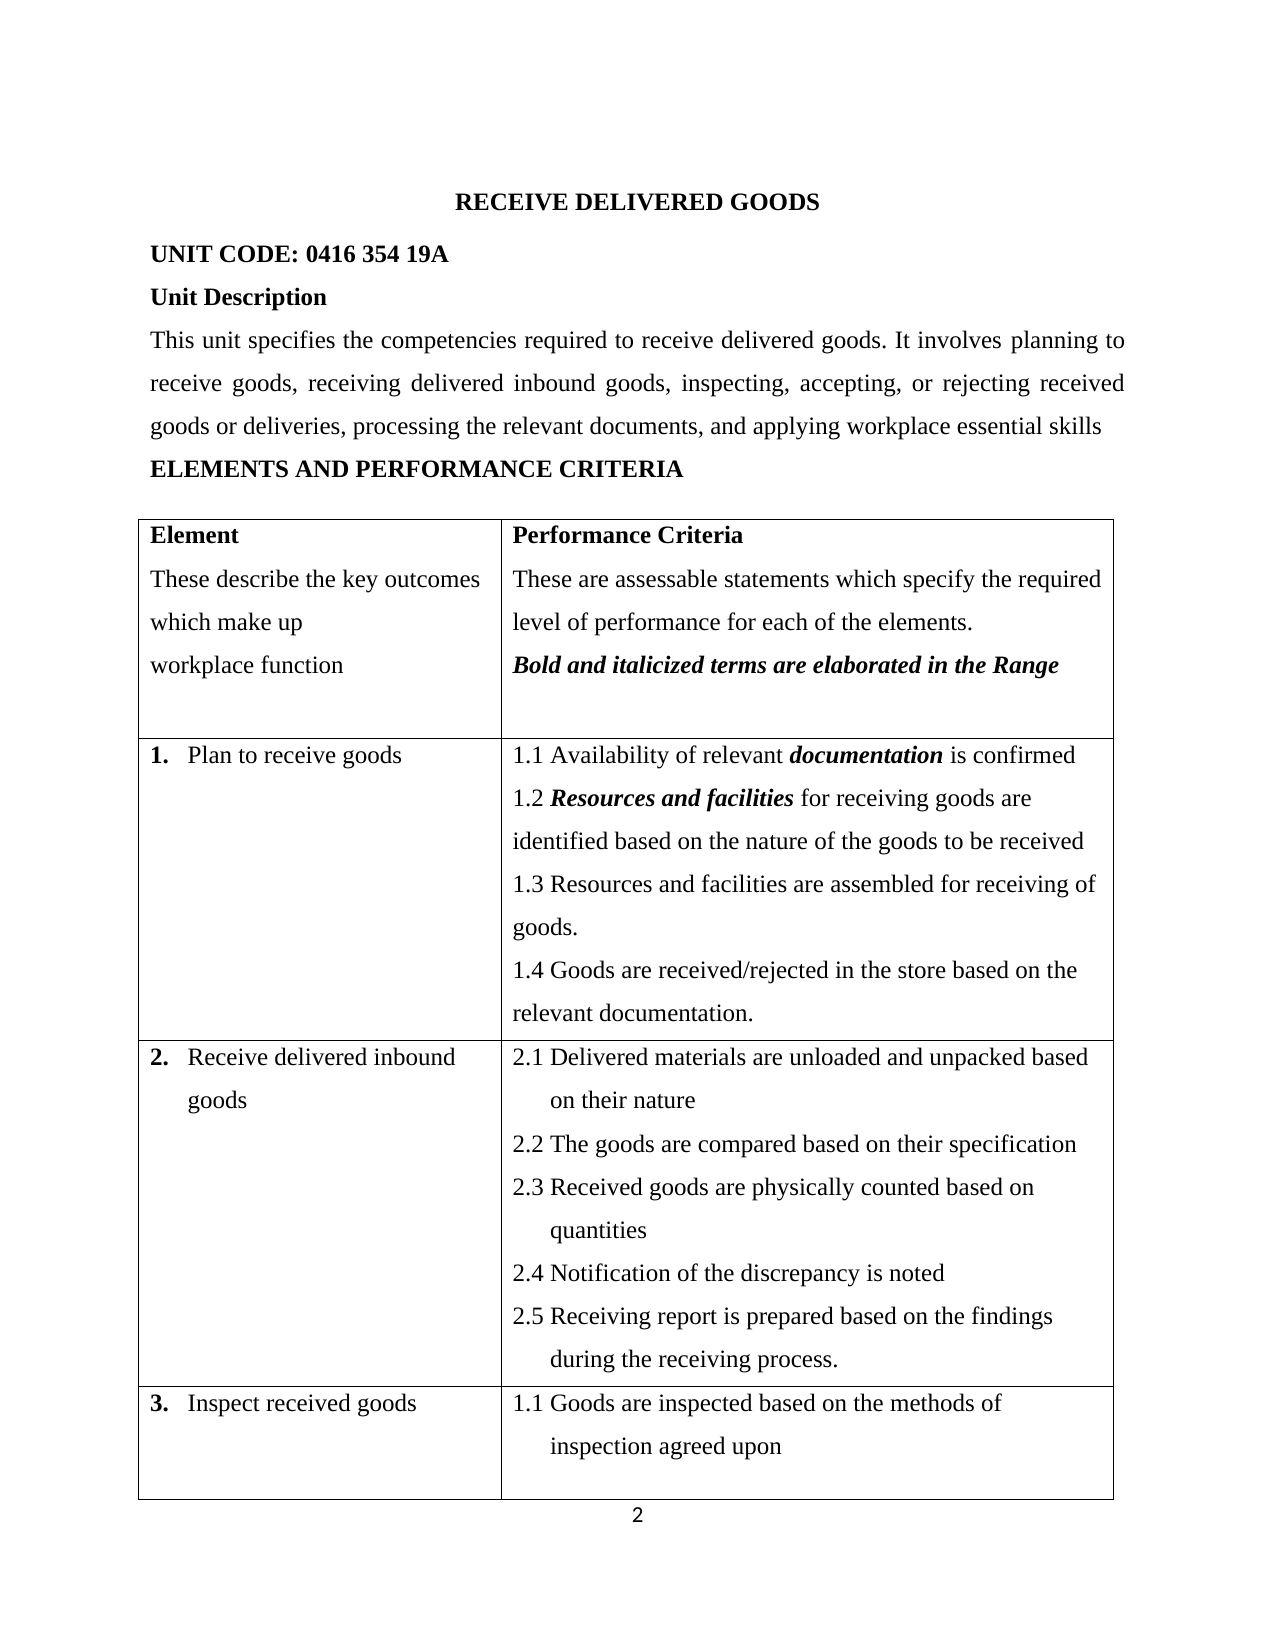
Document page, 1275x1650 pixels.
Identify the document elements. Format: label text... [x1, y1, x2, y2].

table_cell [139, 1387, 501, 1499]
text RECEIVE DELIVERED GOODS [150, 187, 1125, 216]
text Unit Description [150, 282, 1125, 311]
text ELEMENTS AND PERFORMANCE CRITERIA [150, 454, 1125, 483]
table_cell Delivered materials are unloaded and unpacked based on their nature The goods are compared based on their specification Received goods are physically counted based on quantities Notification of the discrepancy is noted Receiving report is prepared based on the findings during the receiving process. [502, 1041, 1113, 1386]
table_header Element These describe the key outcomes which make up workplace function [139, 520, 501, 738]
text This unit specifies the competencies required to receive delivered goods. It involves planning to receive goods, receiving delivered inbound goods, inspecting, accepting, or rejecting received goods or deliveries, processing the relevant documents, and applying workplace essential skills [150, 325, 1125, 440]
table_cell Plan to receive goods [139, 739, 501, 1040]
table_header Performance Criteria These are assessable statements which specify the required level of performance for each of the elements. Bold and italicized terms are elaborated in the Range [502, 520, 1113, 738]
table_cell Receive delivered inbound goods [139, 1041, 501, 1386]
text UNIT CODE: 0416 354 19A [150, 239, 1125, 268]
table_cell 1.1 Availability of relevant documentation is confirmed 1.2 Resources and facilities for receiving goods are identified based on the nature of the goods to be received 1.3 Resources and facilities are assembled for receiving of goods. 1.4 Goods are received/rejected in the store based on the relevant documentation. [502, 739, 1113, 1040]
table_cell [502, 1387, 1113, 1499]
